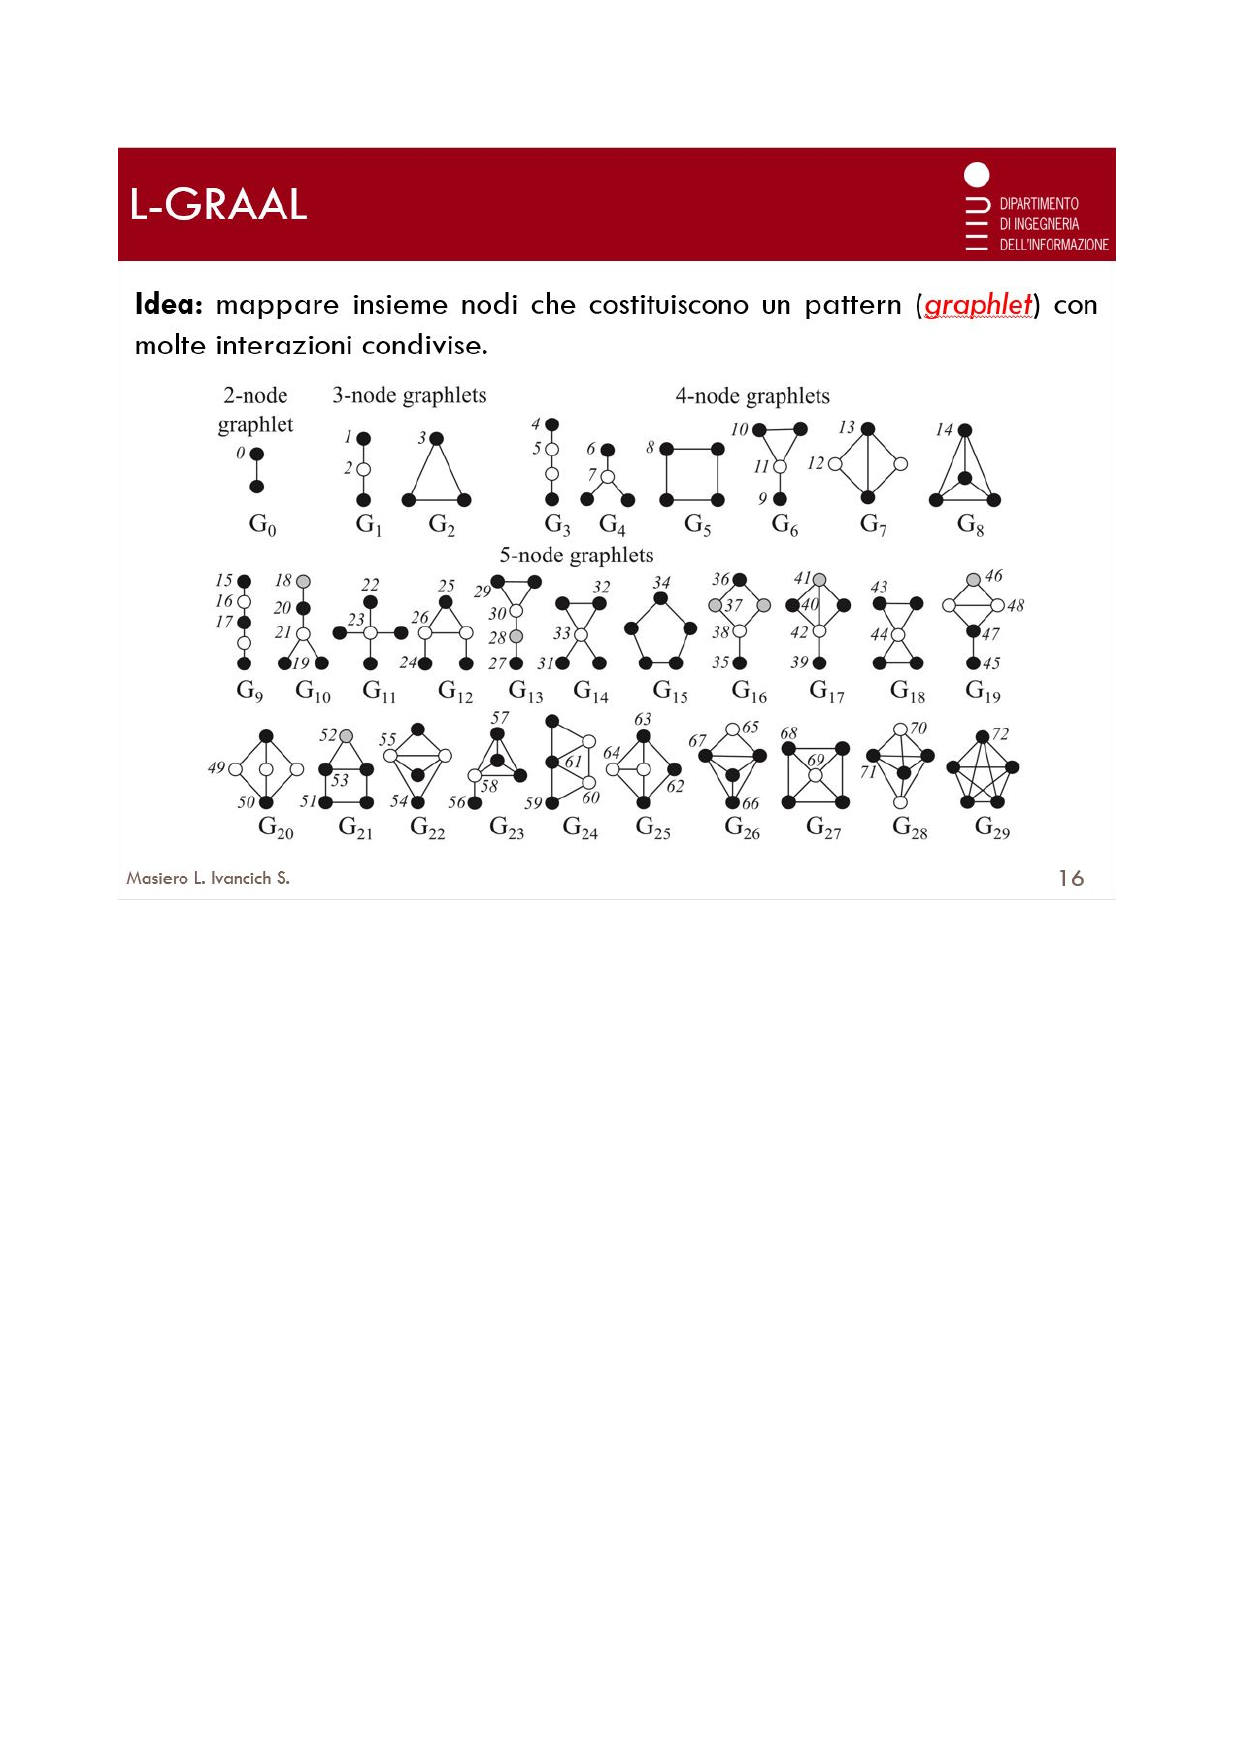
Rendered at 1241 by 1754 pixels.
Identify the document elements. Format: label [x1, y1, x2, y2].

picture [118, 147, 1116, 900]
